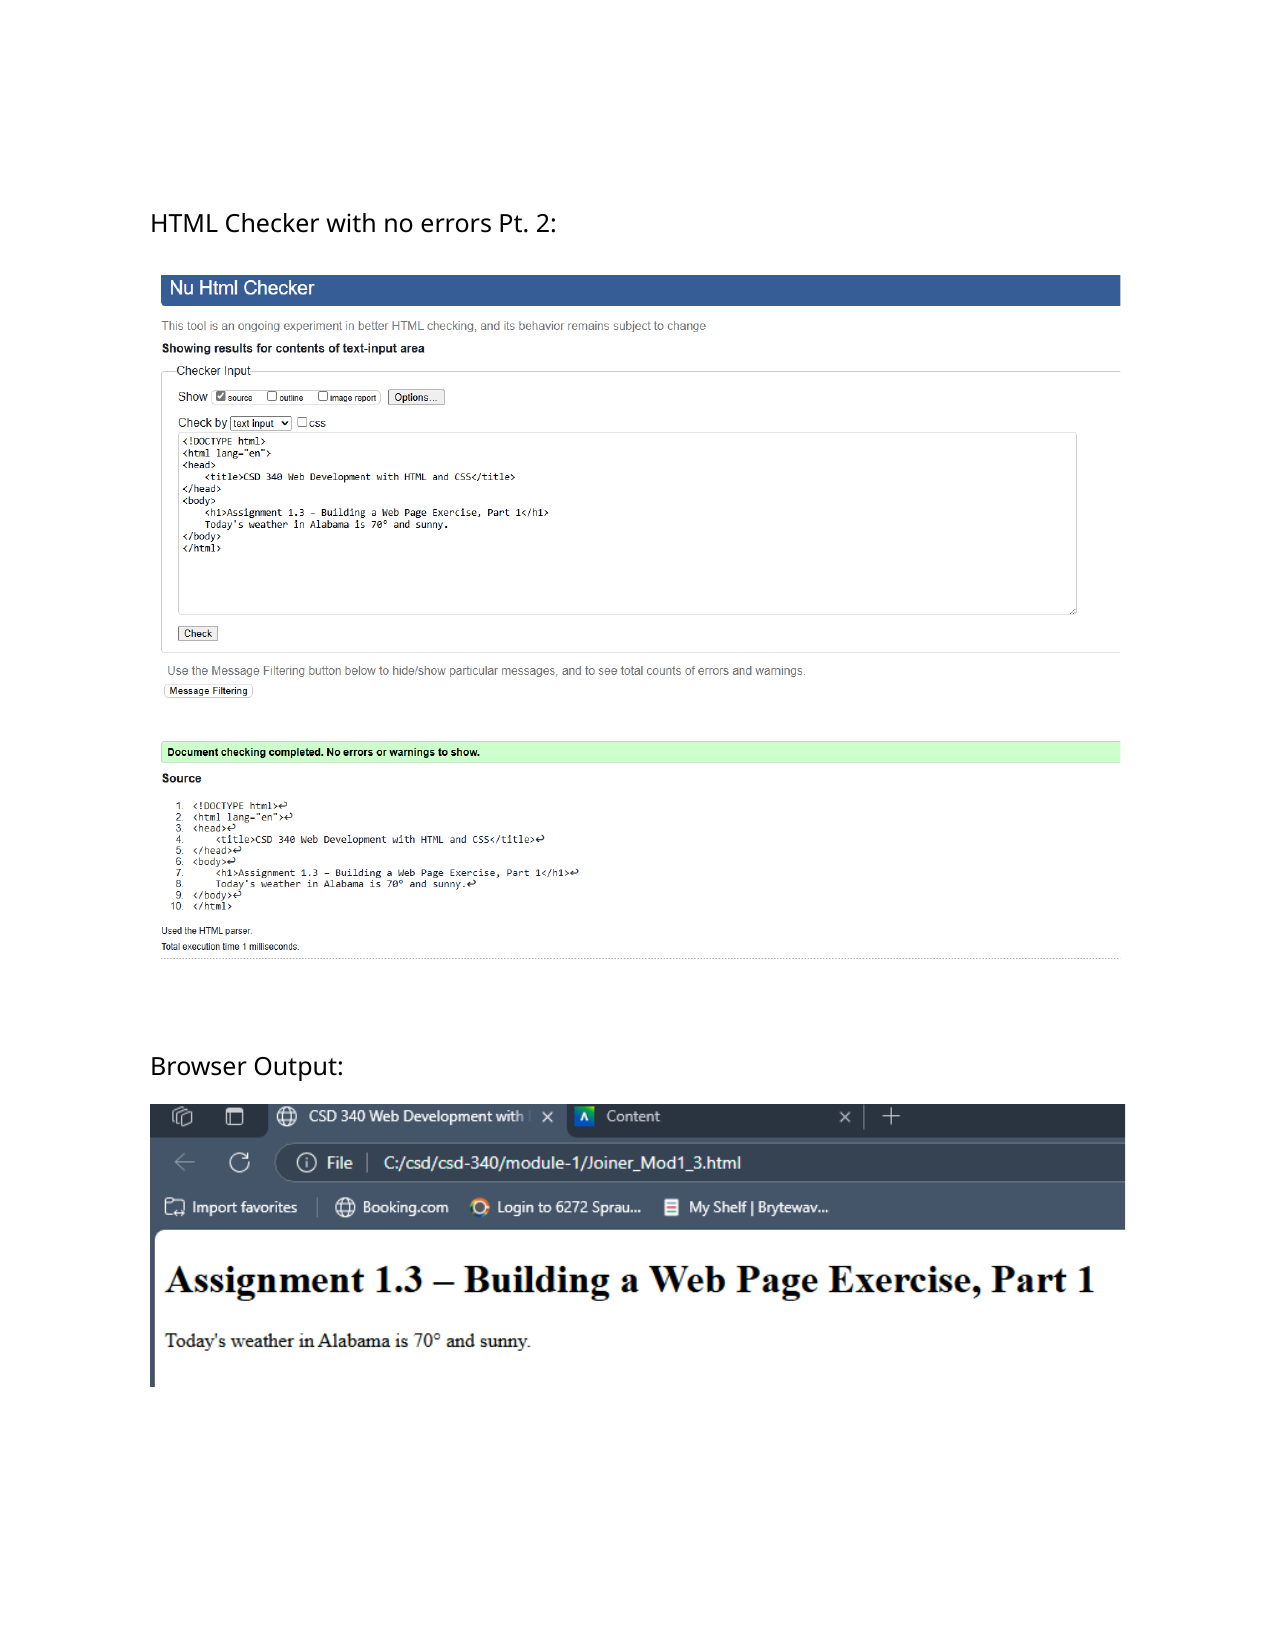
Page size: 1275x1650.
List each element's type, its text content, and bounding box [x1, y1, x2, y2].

picture [148, 275, 1120, 975]
text HTML Checker with no errors Pt. 2: [150, 206, 1125, 240]
picture [150, 1104, 1125, 1387]
